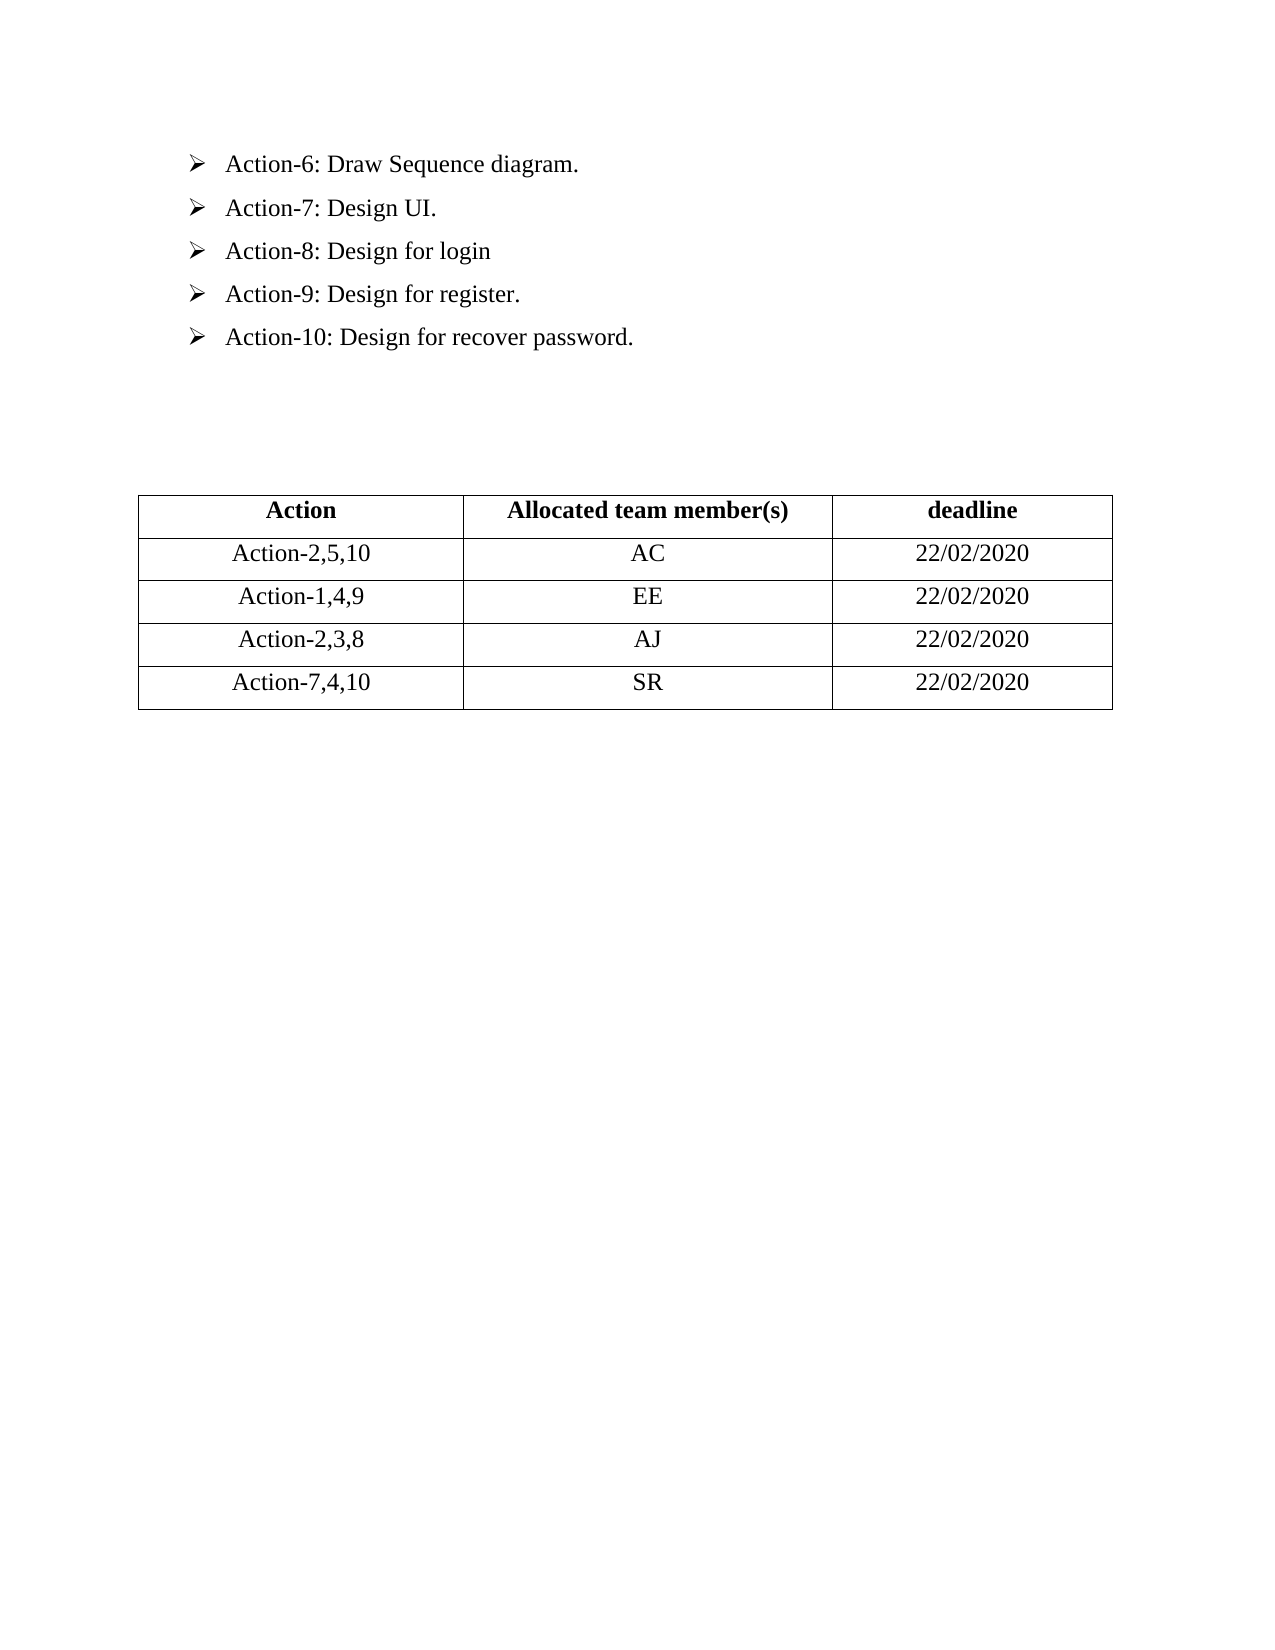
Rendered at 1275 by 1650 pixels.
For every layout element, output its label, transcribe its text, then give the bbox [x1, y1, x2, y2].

table_cell 22/02/2020 [833, 624, 1112, 666]
list Action-6: Draw Sequence diagram. [187, 149, 1125, 178]
list Action-7: Design UI. [187, 193, 1125, 221]
table_header deadline [833, 496, 1112, 537]
list Action-8: Design for login [187, 236, 1125, 264]
table_cell EE [464, 581, 832, 623]
table_cell AJ [464, 624, 832, 666]
table_cell Action-2,5,10 [139, 539, 463, 580]
table_cell Action-2,3,8 [139, 624, 463, 666]
table_cell Action-1,4,9 [139, 581, 463, 623]
table_header Allocated team member(s) [464, 496, 832, 537]
table_cell 22/02/2020 [833, 539, 1112, 580]
table_cell AC [464, 539, 832, 580]
table_cell SR [464, 667, 832, 709]
table_cell Action-7,4,10 [139, 667, 463, 709]
table_cell 22/02/2020 [833, 667, 1112, 709]
table_cell 22/02/2020 [833, 581, 1112, 623]
list Action-10: Design for recover password. [187, 322, 1125, 351]
table_header Action [139, 496, 463, 537]
list Action-9: Design for register. [187, 279, 1125, 308]
